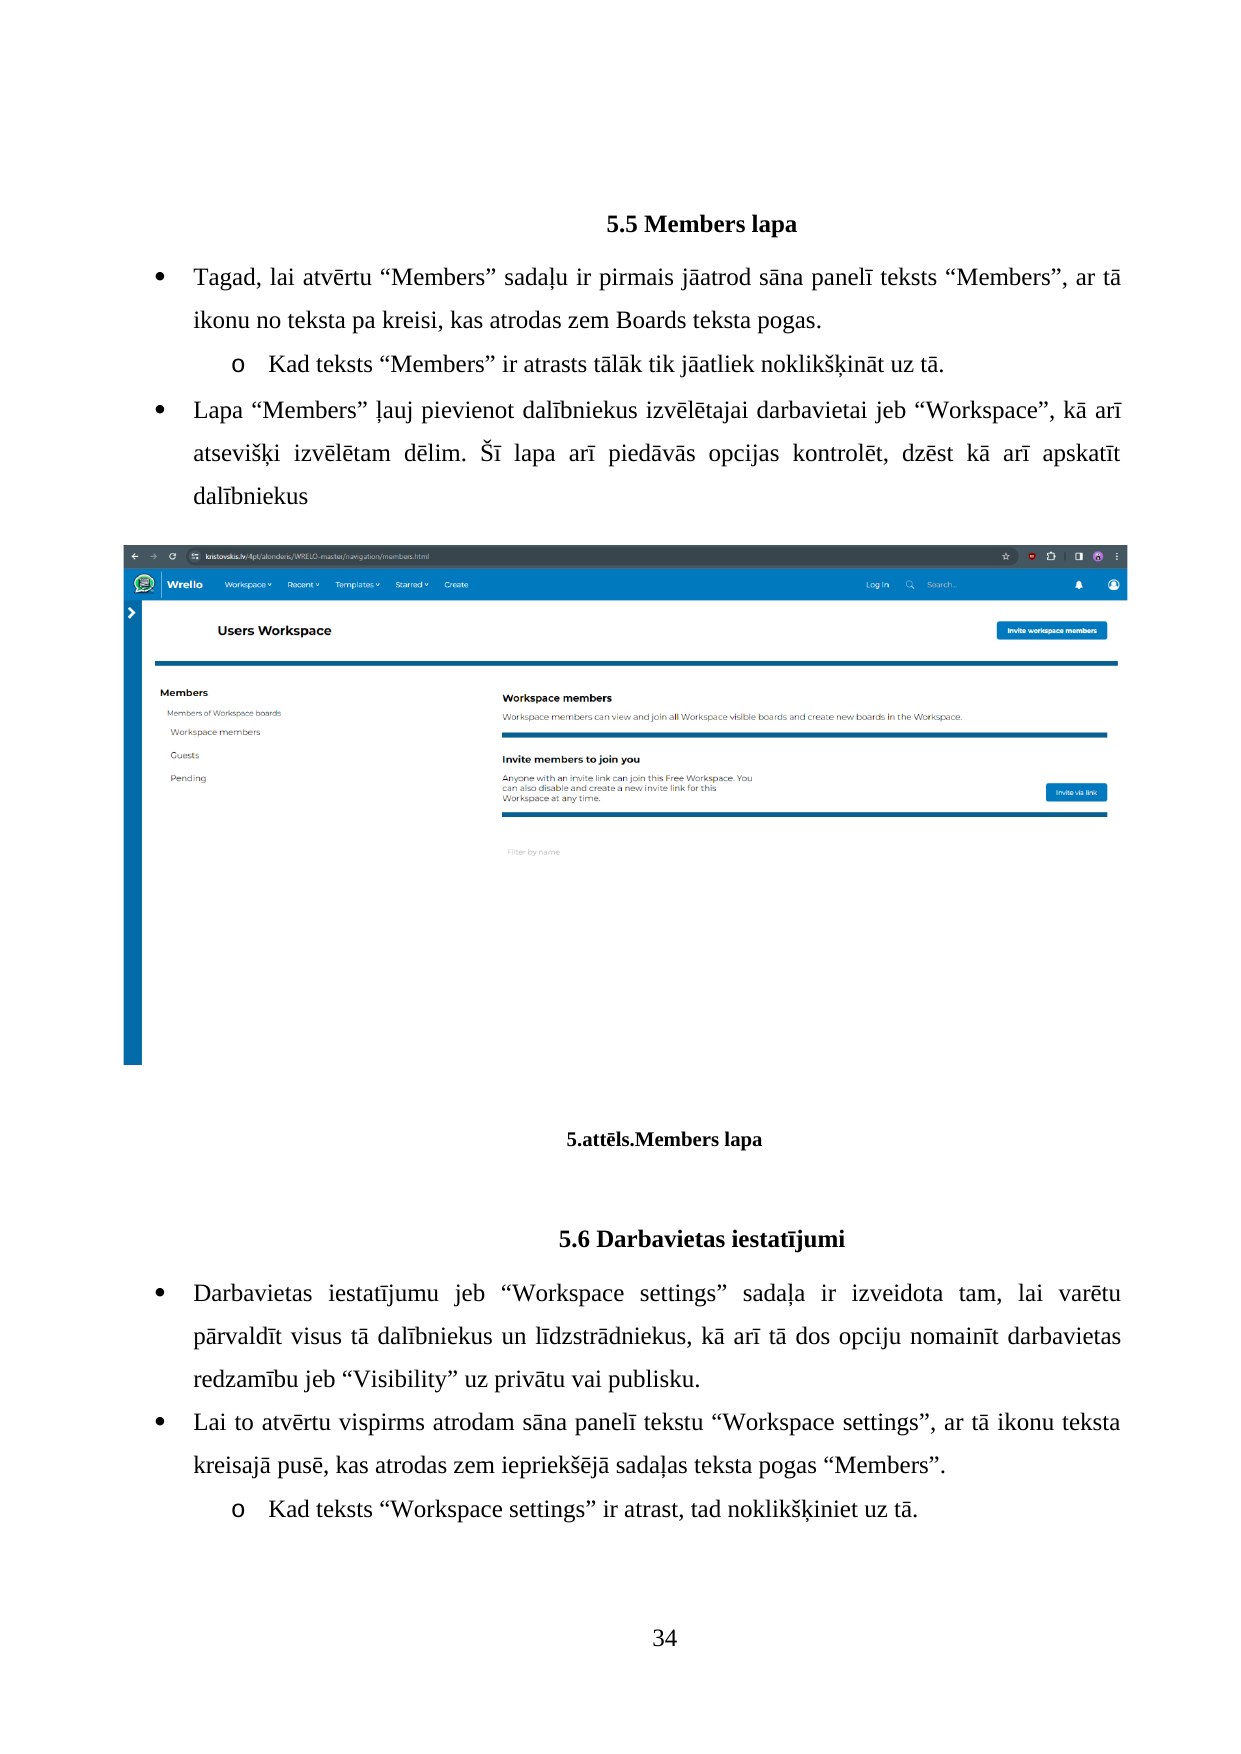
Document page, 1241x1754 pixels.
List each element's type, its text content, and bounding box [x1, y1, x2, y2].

list Lapa “Members” ļauj pievienot dalībniekus izvēlētajai darbavietai jeb “Workspace”, kā arī atsevišķi izvēlētam dēlim. Šī lapa arī piedāvās opcijas kontrolēt, dzēst kā arī apskatīt dalībniekus [156, 395, 1122, 510]
list Kad teksts “Members” ir atrasts tālāk tik jāatliek noklikšķināt uz tā. [231, 349, 1122, 379]
list Tagad, lai atvērtu “Members” sadaļu ir pirmais jāatrod sāna panelī teksts “Members”, ar tā ikonu no teksta pa kreisi, kas atrodas zem Boards teksta pogas. [156, 262, 1122, 334]
subtitle Members lapa [282, 209, 1122, 237]
list Kad teksts “Workspace settings” ir atrast, tad noklikšķiniet uz tā. [231, 1494, 1122, 1524]
list Lai to atvērtu vispirms atrodam sāna panelī tekstu “Workspace settings”, ar tā ikonu teksta kreisajā pusē, kas atrodas zem iepriekšējā sadaļas teksta pogas “Members”. [156, 1407, 1122, 1479]
list Darbavietas iestatījumu jeb “Workspace settings” sadaļa ir izveidota tam, lai varētu pārvaldīt visus tā dalībniekus un līdzstrādniekus, kā arī tā dos opciju nomainīt darbavietas redzamību jeb “Visibility” uz privātu vai publisku. [156, 1278, 1122, 1393]
picture [123, 545, 1128, 1065]
text 5.attēls.Members lapa [118, 1127, 1122, 1151]
subtitle Darbavietas iestatījumi [282, 1224, 1122, 1253]
